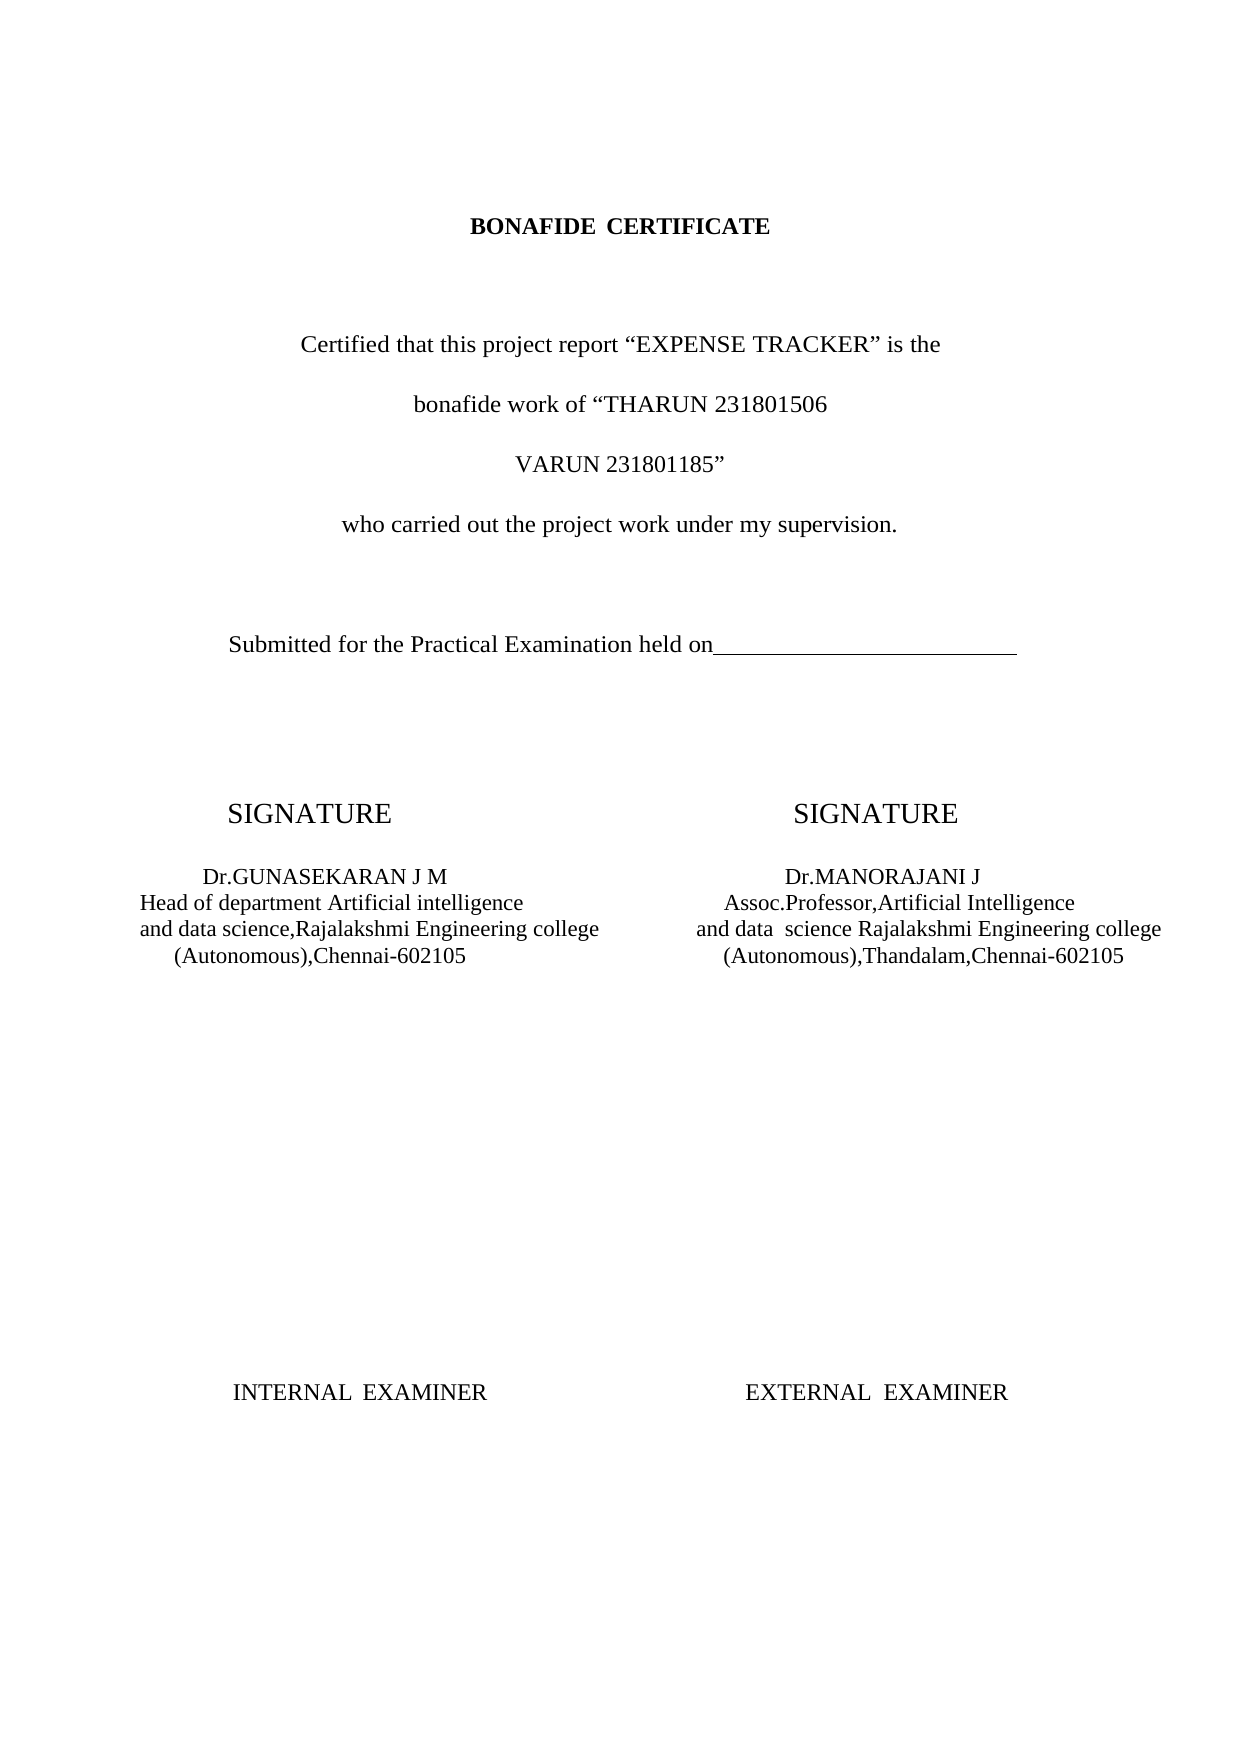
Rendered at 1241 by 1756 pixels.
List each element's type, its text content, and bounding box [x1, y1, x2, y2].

text INTERNAL EXAMINER EXTERNAL EXAMINER [139, 1378, 1101, 1405]
text and data science,Rajalakshmi Engineering college and data science Rajalakshmi Engineering college [139, 916, 1169, 942]
text SIGNATURE SIGNATURE [139, 796, 1169, 829]
text (Autonomous),Chennai-602105 (Autonomous),Thandalam,Chennai-602105 [139, 942, 1169, 968]
text Head of department Artificial intelligence Assoc.Professor,Artificial Intelligence [139, 889, 1169, 916]
text Submitted for the Practical Examination held on [139, 630, 1106, 658]
text Dr.GUNASEKARAN J M Dr.MANORAJANI J [139, 863, 1169, 889]
text VARUN 231801185” [394, 451, 846, 478]
text who carried out the project work under my supervision. [262, 510, 977, 537]
text Certified that this project report “EXPENSE TRACKER” is the bonafide work of “THARUN 231801506 [262, 330, 979, 418]
text BONAFIDE CERTIFICATE [394, 212, 846, 239]
